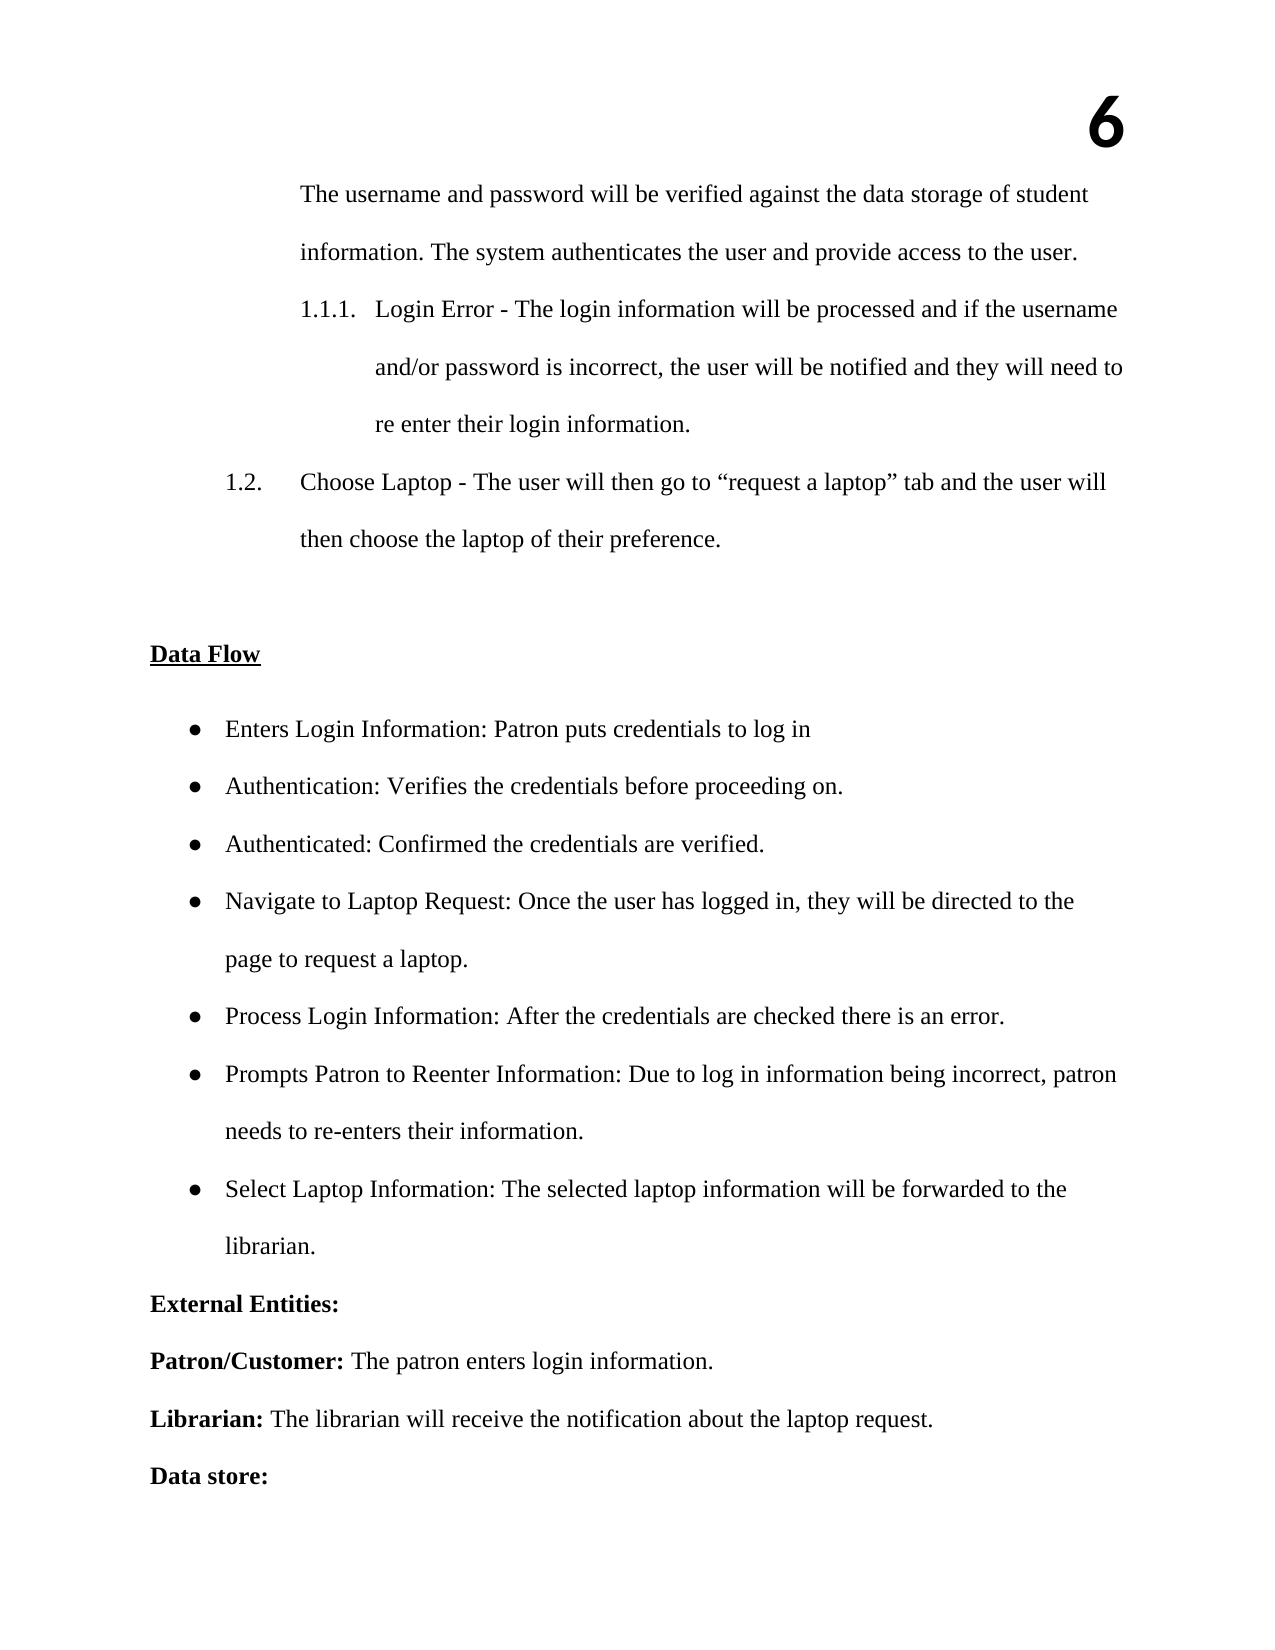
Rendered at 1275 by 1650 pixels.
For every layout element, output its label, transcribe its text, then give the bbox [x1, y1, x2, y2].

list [262, 179, 1125, 266]
text Patron/Customer: The patron enters login information. [150, 1346, 1125, 1375]
text Data Flow [150, 639, 1125, 668]
list Navigate to Laptop Request: Once the user has logged in, they will be directed to the page to request a laptop. [187, 886, 1125, 972]
list Authentication: Verifies the credentials before proceeding on. [187, 771, 1125, 800]
list Process Login Information: After the credentials are checked there is an error. [187, 1001, 1125, 1030]
list Select Laptop Information: The selected laptop information will be forwarded to the librarian. [187, 1174, 1125, 1260]
list Enters Login Information: Patron puts credentials to log in [187, 714, 1125, 742]
text External Entities: [150, 1289, 1125, 1317]
list Login Error - The login information will be processed and if the username and/or password is incorrect, the user will be notified and they will need to re enter their login information. [356, 294, 1125, 438]
text Data store: [150, 1461, 1125, 1490]
text Librarian: The librarian will receive the notification about the laptop request. [150, 1404, 1125, 1432]
list Authenticated: Confirmed the credentials are verified. [187, 829, 1125, 857]
list Choose Laptop - The user will then go to “request a laptop” tab and the user will then choose the laptop of their preference. [262, 467, 1125, 553]
list Prompts Patron to Reenter Information: Due to log in information being incorrect, patron needs to re-enters their information. [187, 1059, 1125, 1145]
